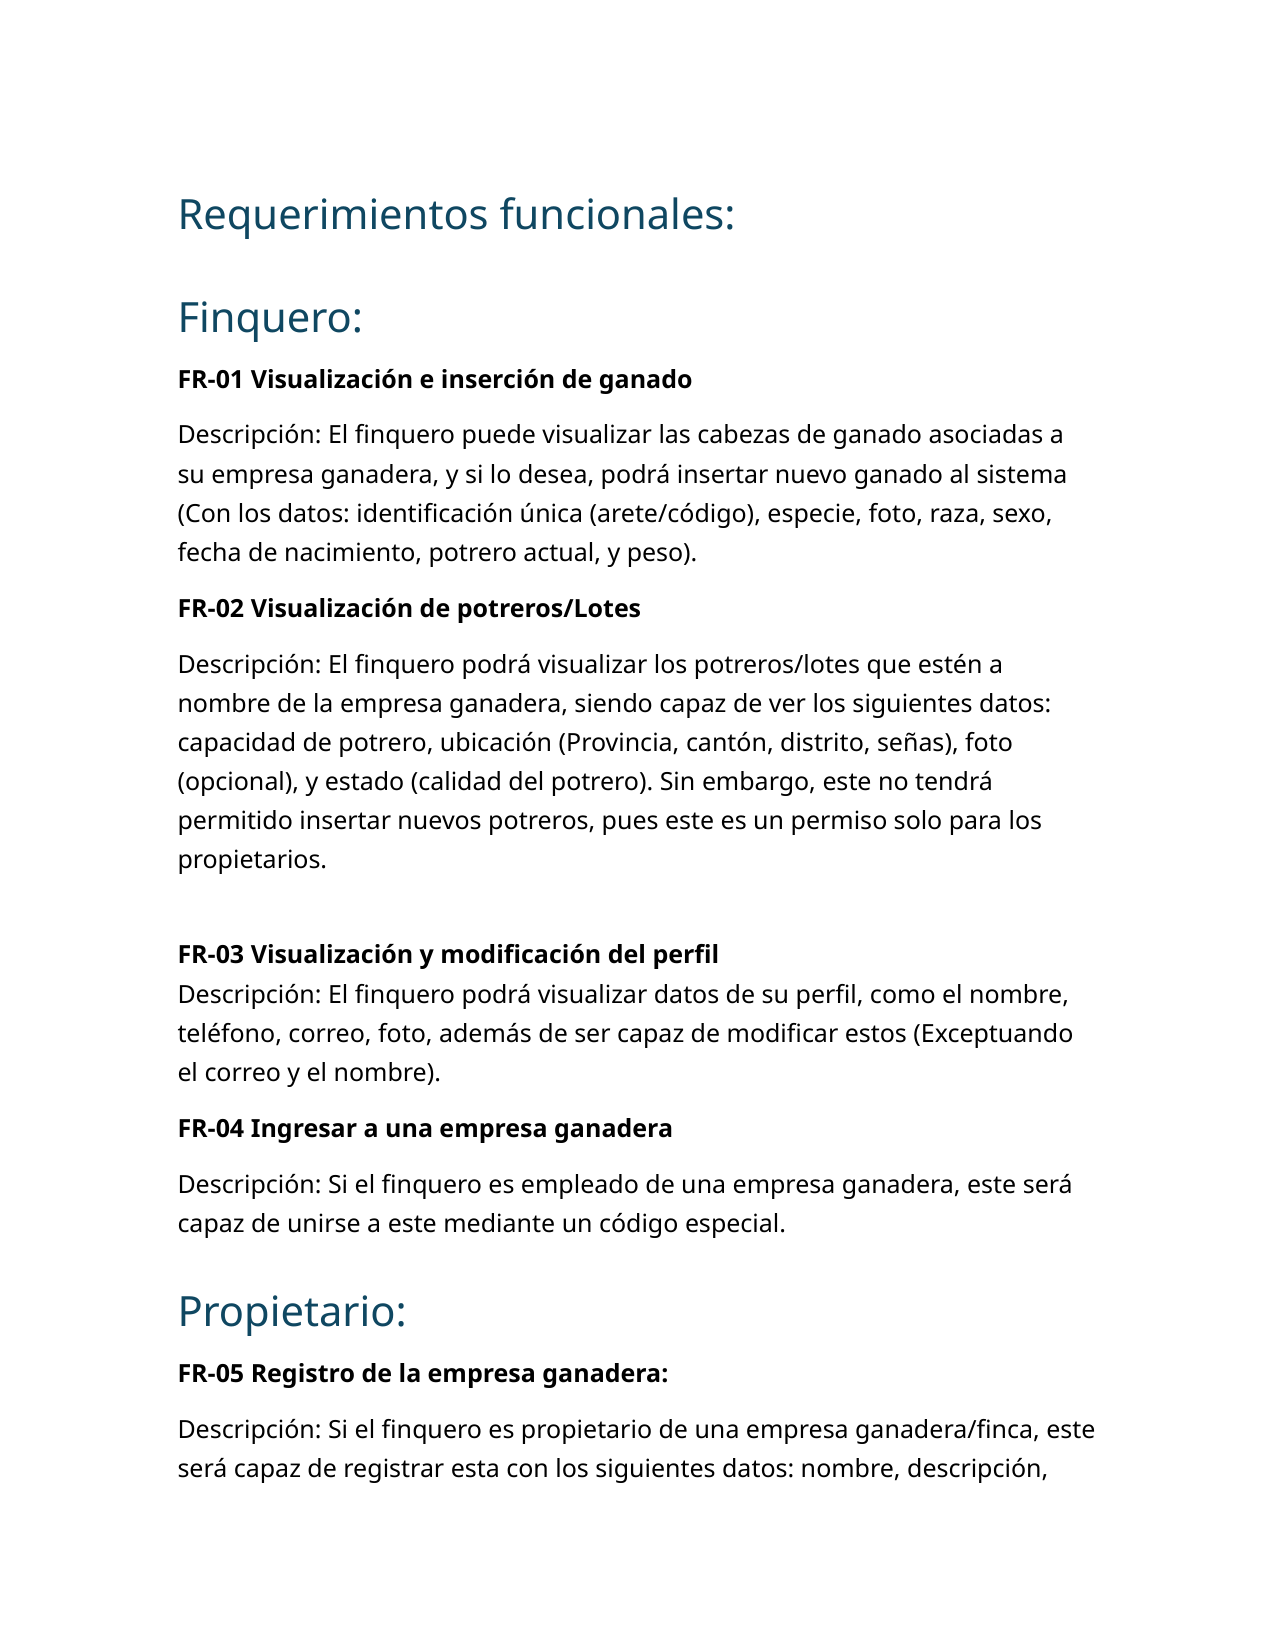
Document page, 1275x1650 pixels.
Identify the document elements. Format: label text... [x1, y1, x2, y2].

text FR-01 Visualización e inserción de ganado [177, 361, 1098, 395]
subtitle Propietario: [177, 1282, 1098, 1339]
text FR-05 Registro de la empresa ganadera: [177, 1356, 1098, 1390]
text Descripción: El finquero puede visualizar las cabezas de ganado asociadas a su empresa ganadera, y si lo desea, podrá insertar nuevo ganado al sistema (Con los datos: identificación única (arete/código), especie, foto, raza, sexo, fecha de nacimiento, potrero actual, y peso). [177, 417, 1098, 569]
text Descripción: Si el finquero es empleado de una empresa ganadera, este será capaz de unirse a este mediante un código especial. [177, 1166, 1098, 1239]
text FR-04 Ingresar a una empresa ganadera [177, 1111, 1098, 1144]
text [177, 1412, 1098, 1485]
text FR-02 Visualización de potreros/Lotes [177, 591, 1098, 624]
text Descripción: El finquero podrá visualizar los potreros/lotes que estén a nombre de la empresa ganadera, siendo capaz de ver los siguientes datos: capacidad de potrero, ubicación (Provincia, cantón, distrito, señas), foto (opcional), y estado (calidad del potrero). Sin embargo, este no tendrá permitido insertar nuevos potreros, pues este es un permiso solo para los propietarios. [177, 646, 1098, 915]
subtitle Requerimientos funcionales: [177, 185, 1098, 242]
text FR-03 Visualización y modificación del perfil Descripción: El finquero podrá visualizar datos de su perfil, como el nombre, teléfono, correo, foto, además de ser capaz de modificar estos (Exceptuando el correo y el nombre). [177, 937, 1098, 1089]
subtitle Finquero: [177, 288, 1098, 344]
